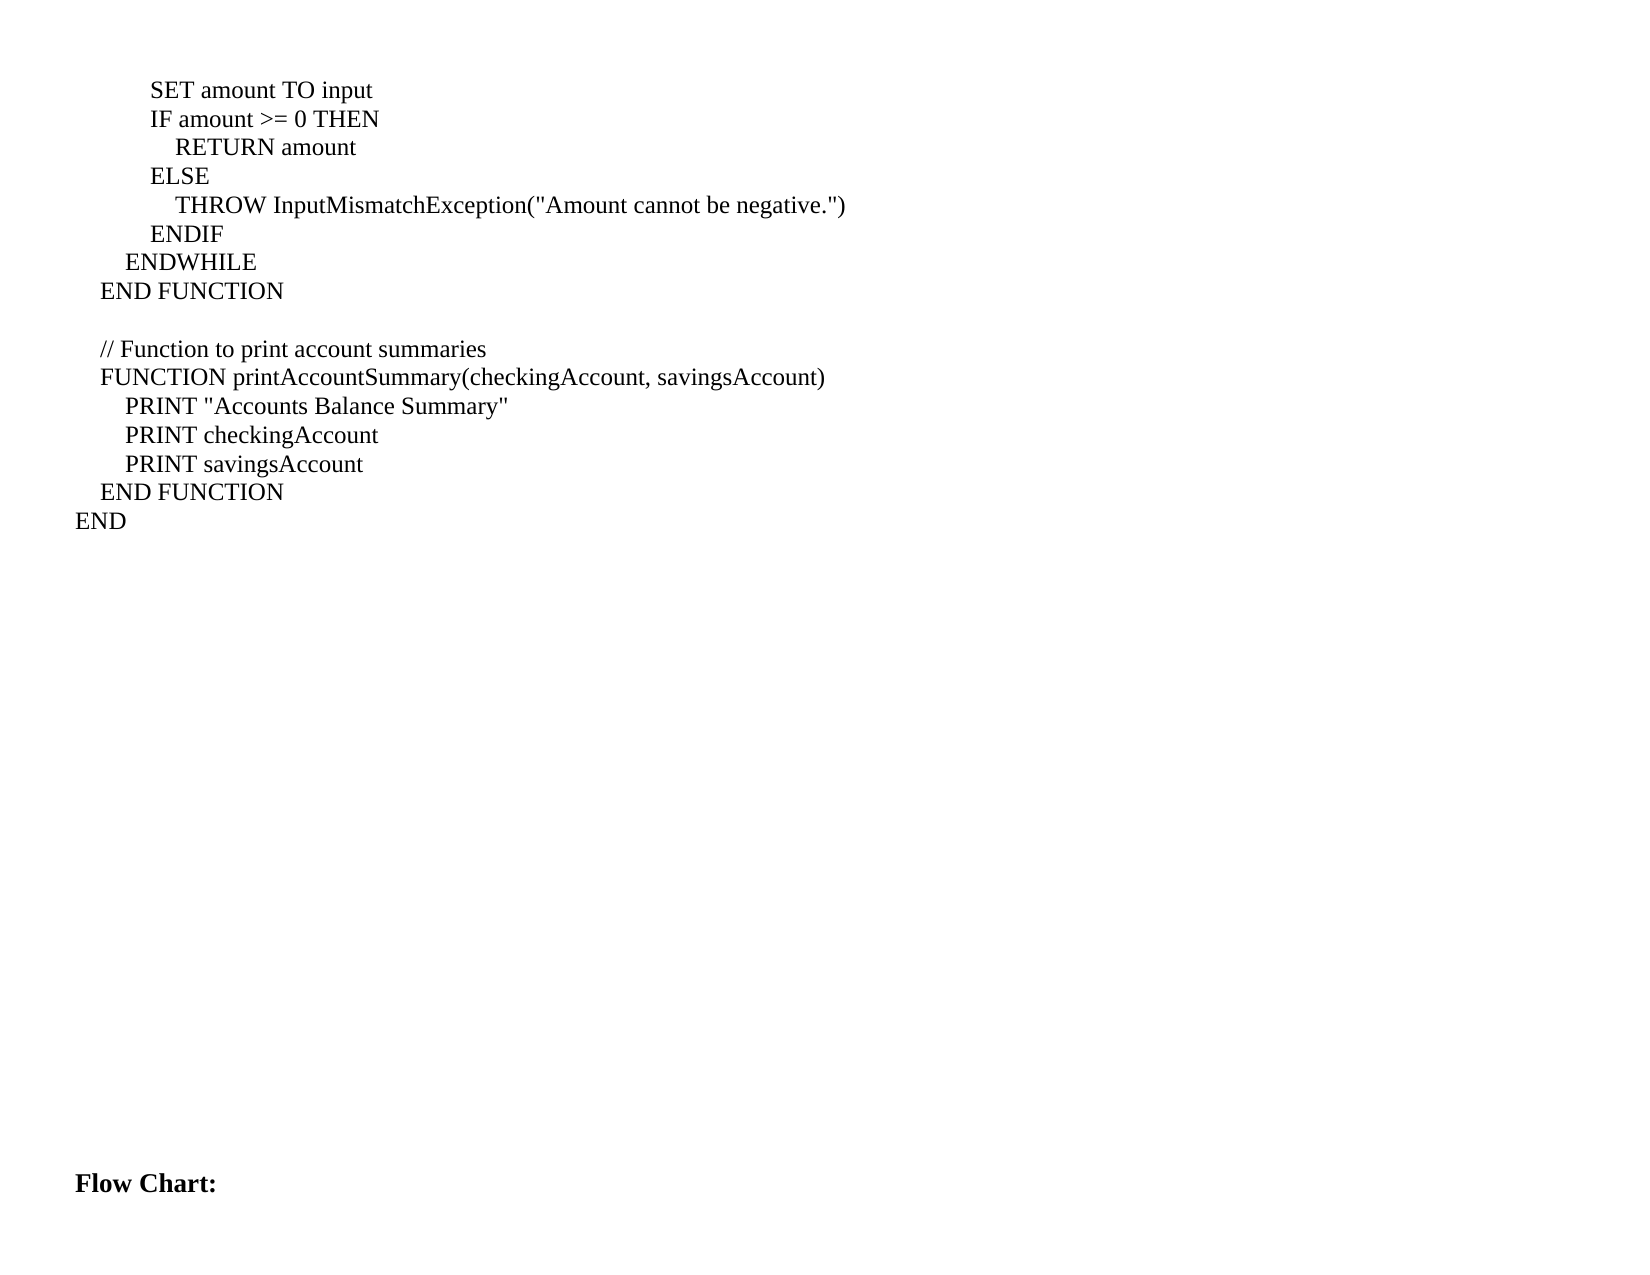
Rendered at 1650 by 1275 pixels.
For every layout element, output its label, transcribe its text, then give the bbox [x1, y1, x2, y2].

text PRINT savingsAccount [75, 449, 1575, 477]
text END [75, 506, 1575, 535]
text // Function to print account summaries [75, 334, 1575, 362]
text ENDIF [75, 219, 1575, 247]
text FUNCTION printAccountSummary(checkingAccount, savingsAccount) [75, 362, 1575, 391]
text ENDWHILE [75, 247, 1575, 276]
text THROW InputMismatchException("Amount cannot be negative.") [75, 190, 1575, 219]
text RETURN amount [75, 132, 1575, 161]
text Flow Chart: [75, 1167, 1575, 1199]
text END FUNCTION [75, 477, 1575, 506]
text SET amount TO input [75, 75, 1575, 104]
text IF amount >= 0 THEN [75, 104, 1575, 132]
text ELSE [75, 161, 1575, 190]
text PRINT checkingAccount [75, 420, 1575, 449]
text PRINT "Accounts Balance Summary" [75, 391, 1575, 420]
text END FUNCTION [75, 276, 1575, 305]
